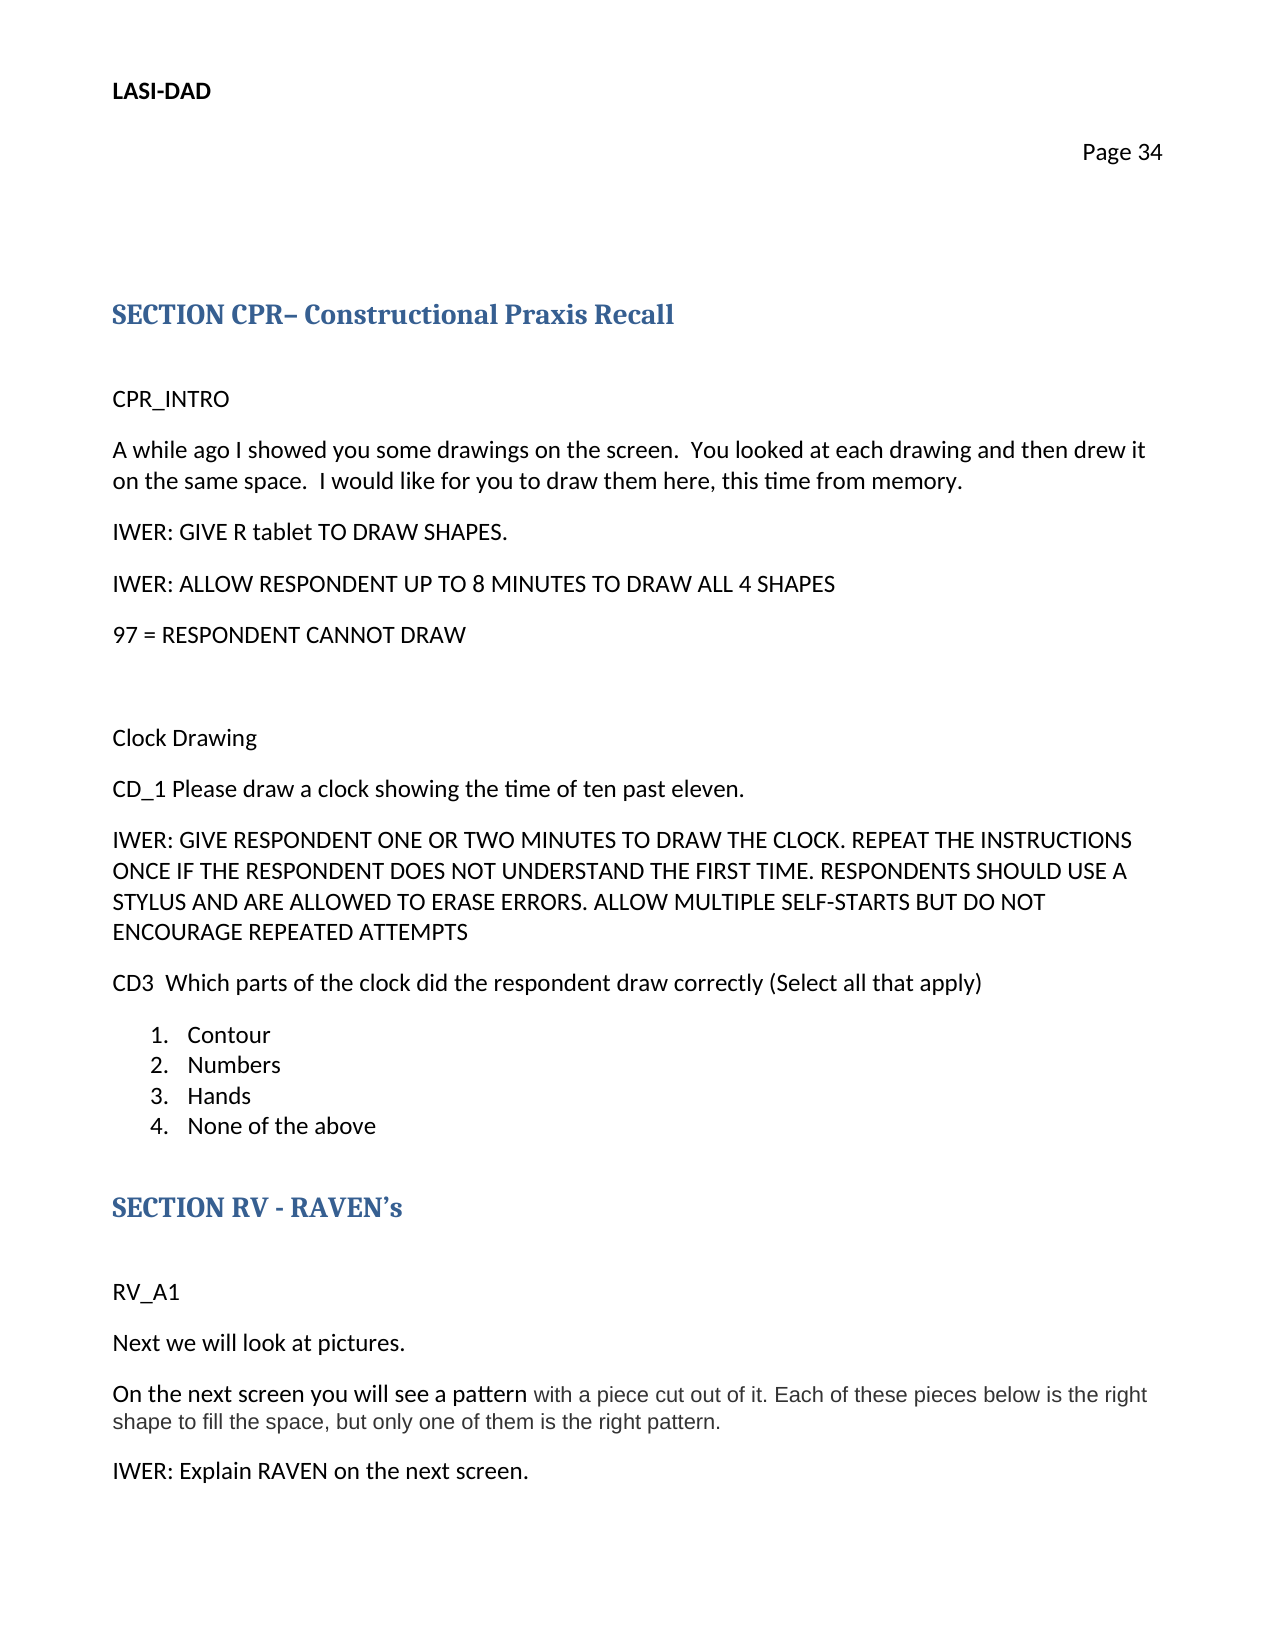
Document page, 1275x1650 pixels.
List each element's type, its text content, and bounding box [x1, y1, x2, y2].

text Next we will look at pictures. [112, 1327, 1162, 1358]
text IWER: ALLOW RESPONDENT UP TO 8 MINUTES TO DRAW ALL 4 SHAPES [112, 568, 1162, 598]
text On the next screen you will see a pattern with a piece cut out of it. Each of these pieces below is the right shape to fill the space, but only one of them is the right pattern. [112, 1379, 1162, 1434]
text A while ago I showed you some drawings on the screen. You looked at each drawing and then drew it on the same space. I would like for you to draw them here, this time from memory. [112, 435, 1162, 496]
text CD3 Which parts of the clock did the respondent draw correctly (Select all that apply) [112, 968, 1162, 998]
text IWER: GIVE R tablet TO DRAW SHAPES. [112, 517, 1162, 547]
text CPR_INTRO [112, 383, 1162, 414]
subtitle SECTION CPR– Constructional Praxis Recall [112, 298, 1162, 332]
list Contour [150, 1019, 1162, 1049]
text CD_1 Please draw a clock showing the time of ten past eleven. [112, 773, 1162, 804]
text Clock Drawing [112, 722, 1162, 752]
text IWER: Explain RAVEN on the next screen. [112, 1455, 1162, 1486]
subtitle SECTION RV - RAVEN’s [112, 1191, 1162, 1224]
list Numbers [150, 1049, 1162, 1080]
list None of the above [150, 1111, 1162, 1141]
list Hands [150, 1080, 1162, 1111]
text IWER: GIVE RESPONDENT ONE OR TWO MINUTES TO DRAW THE CLOCK. REPEAT THE INSTRUCTIONS ONCE IF THE RESPONDENT DOES NOT UNDERSTAND THE FIRST TIME. RESPONDENTS SHOULD USE A STYLUS AND ARE ALLOWED TO ERASE ERRORS. ALLOW MULTIPLE SELF-STARTS BUT DO NOT ENCOURAGE REPEATED ATTEMPTS [112, 825, 1162, 947]
text 97 = RESPONDENT CANNOT DRAW [112, 619, 1162, 650]
text RV_A1 [112, 1276, 1162, 1306]
